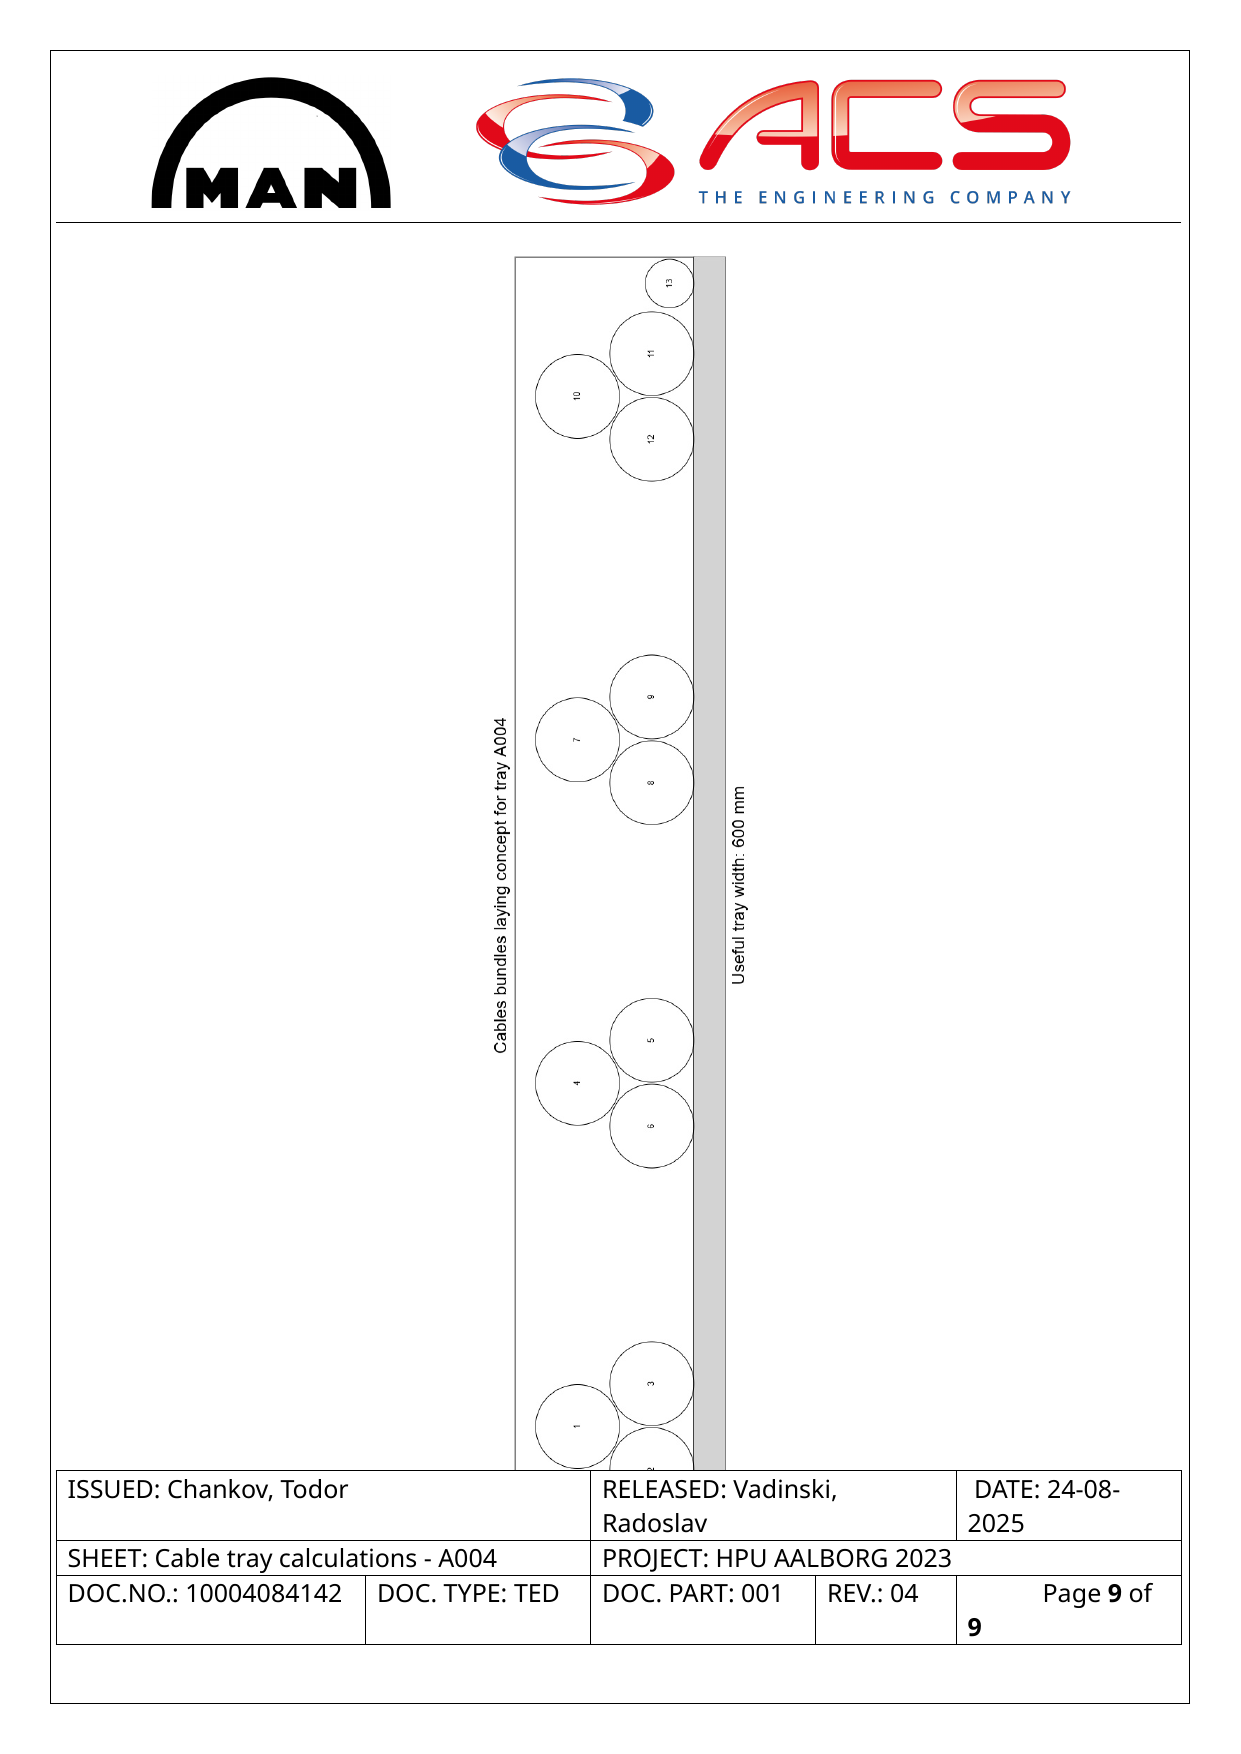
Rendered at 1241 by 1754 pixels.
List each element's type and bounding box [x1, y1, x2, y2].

picture [151, 75, 391, 211]
picture [475, 75, 1086, 211]
